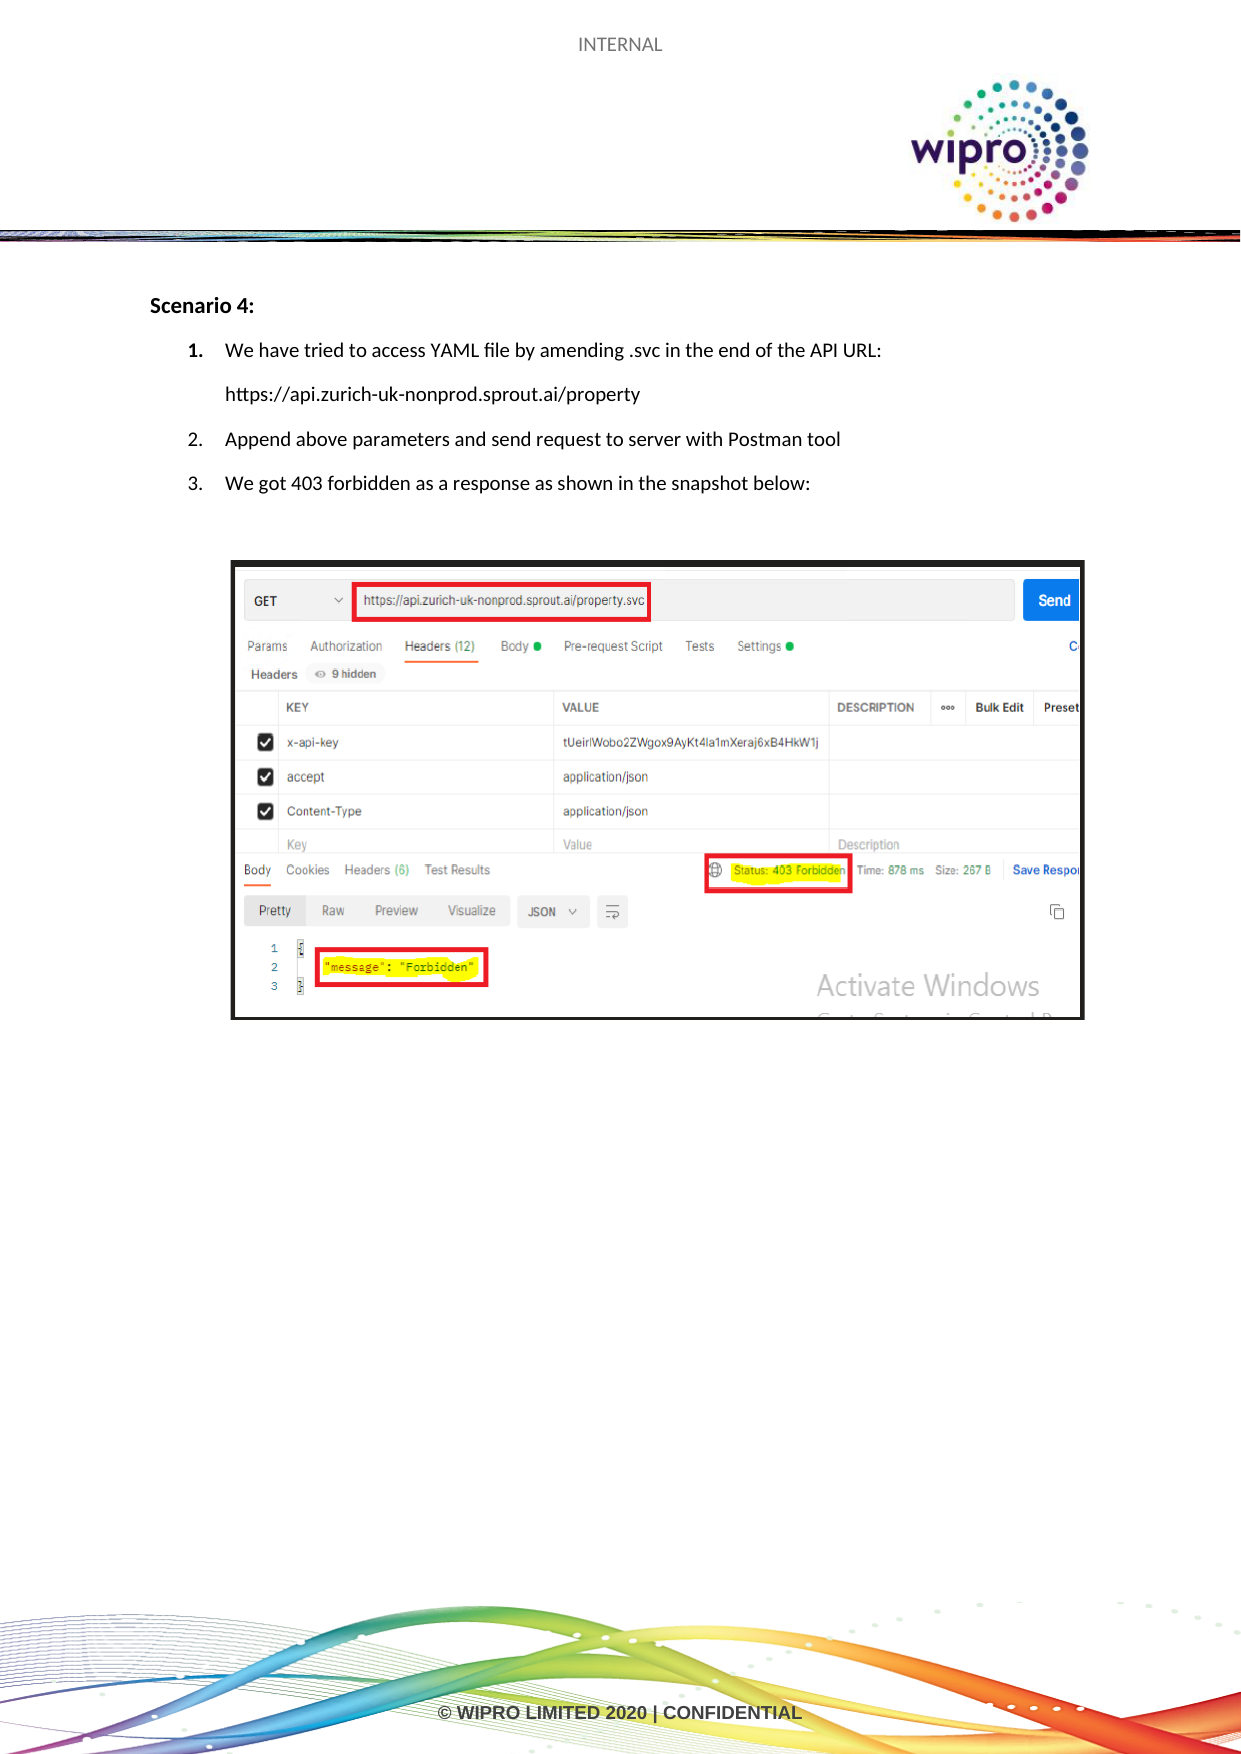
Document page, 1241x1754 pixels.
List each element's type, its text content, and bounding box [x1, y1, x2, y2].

list We got 403 forbidden as a response as shown in the snapshot below: [187, 470, 1090, 495]
picture [0, 1602, 1241, 1754]
list Append above parameters and send request to server with Postman tool [187, 426, 1090, 451]
picture [230, 560, 1085, 1020]
list https://api.zurich-uk-nonprod.sprout.ai/property [225, 382, 1090, 407]
list We have tried to access YAML file by amending .svc in the end of the API URL: [187, 338, 1090, 363]
text Scenario 4: [150, 291, 1090, 319]
